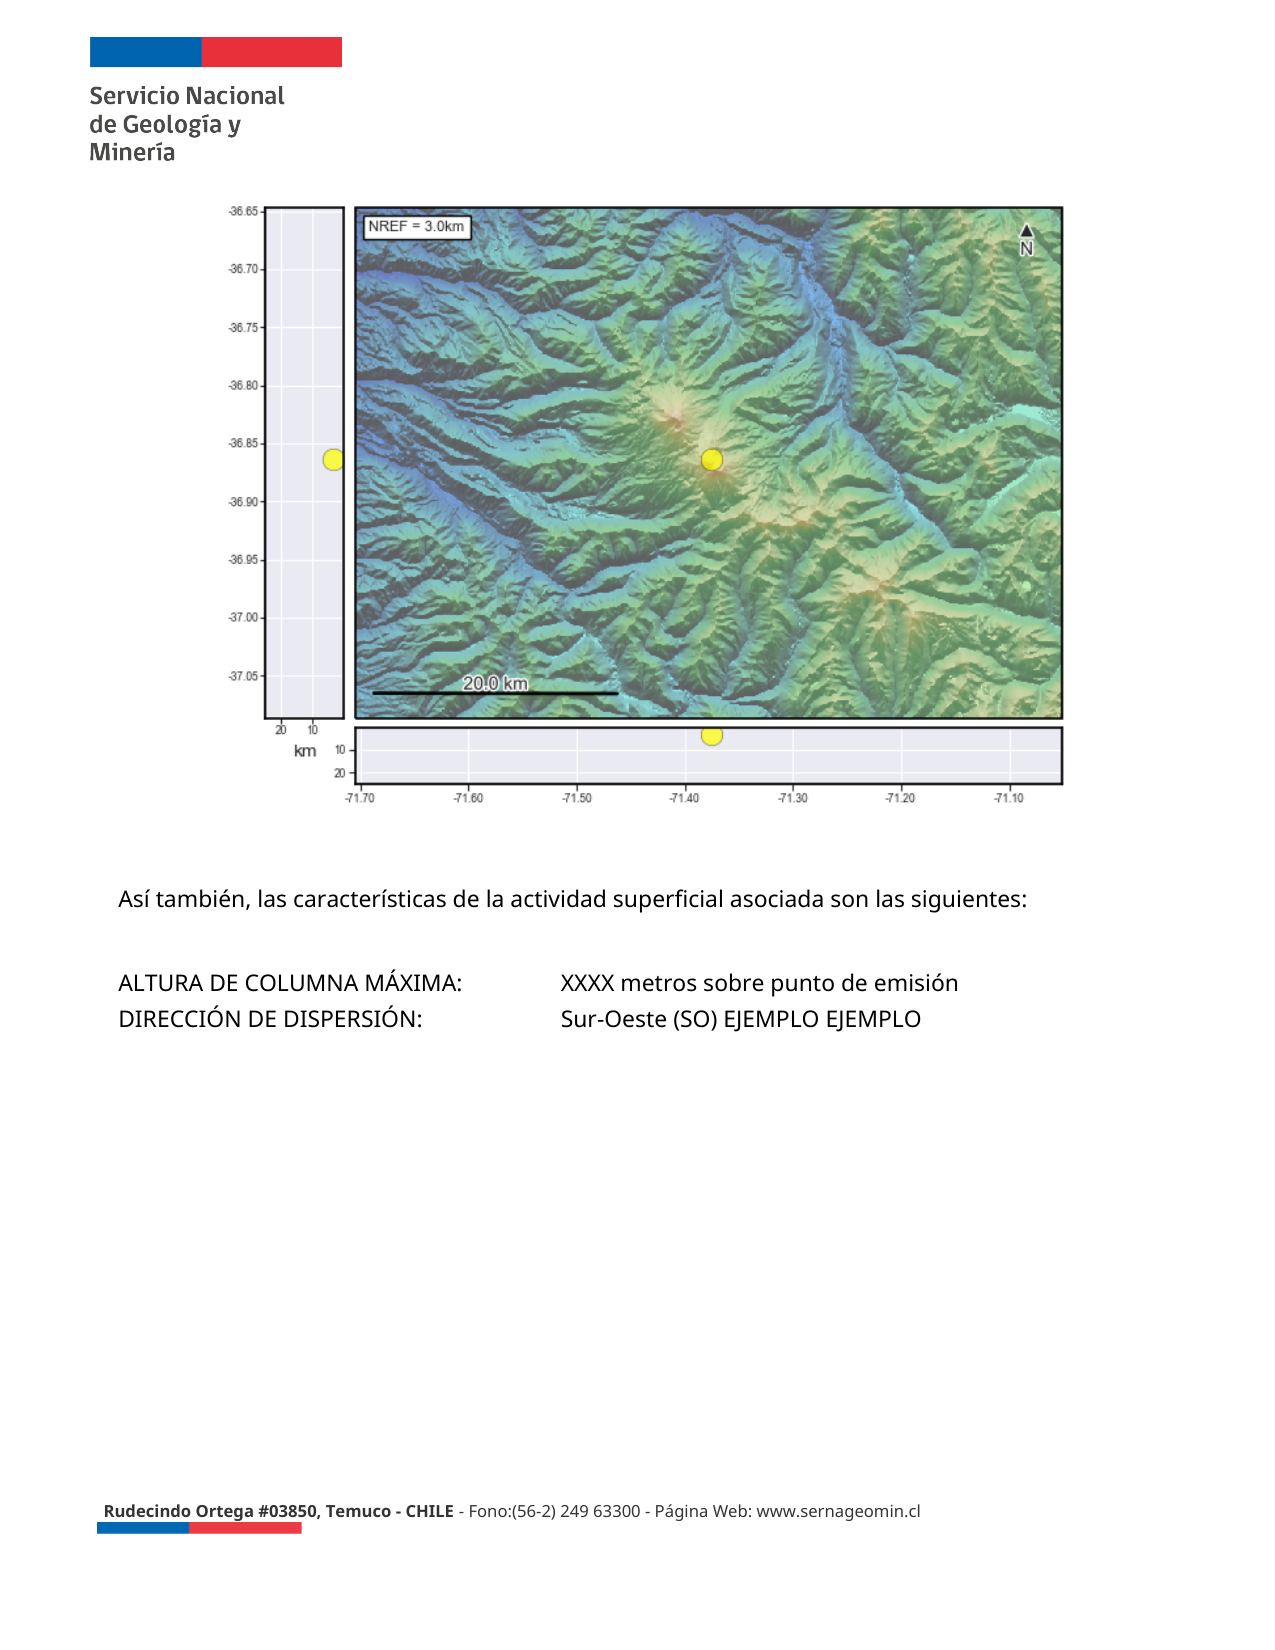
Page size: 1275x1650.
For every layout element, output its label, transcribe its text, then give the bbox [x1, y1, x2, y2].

picture [192, 176, 1108, 830]
picture [97, 1522, 302, 1534]
text Así también, las características de la actividad superficial asociada son las siguientes: [118, 883, 1181, 950]
picture [1, 37, 1272, 172]
text ALTURA DE COLUMNA MÁXIMA: XXXX metros sobre punto de emisión DIRECCIÓN DE DISPERSIÓN: Sur-Oeste (SO) EJEMPLO EJEMPLO [118, 967, 1181, 1070]
